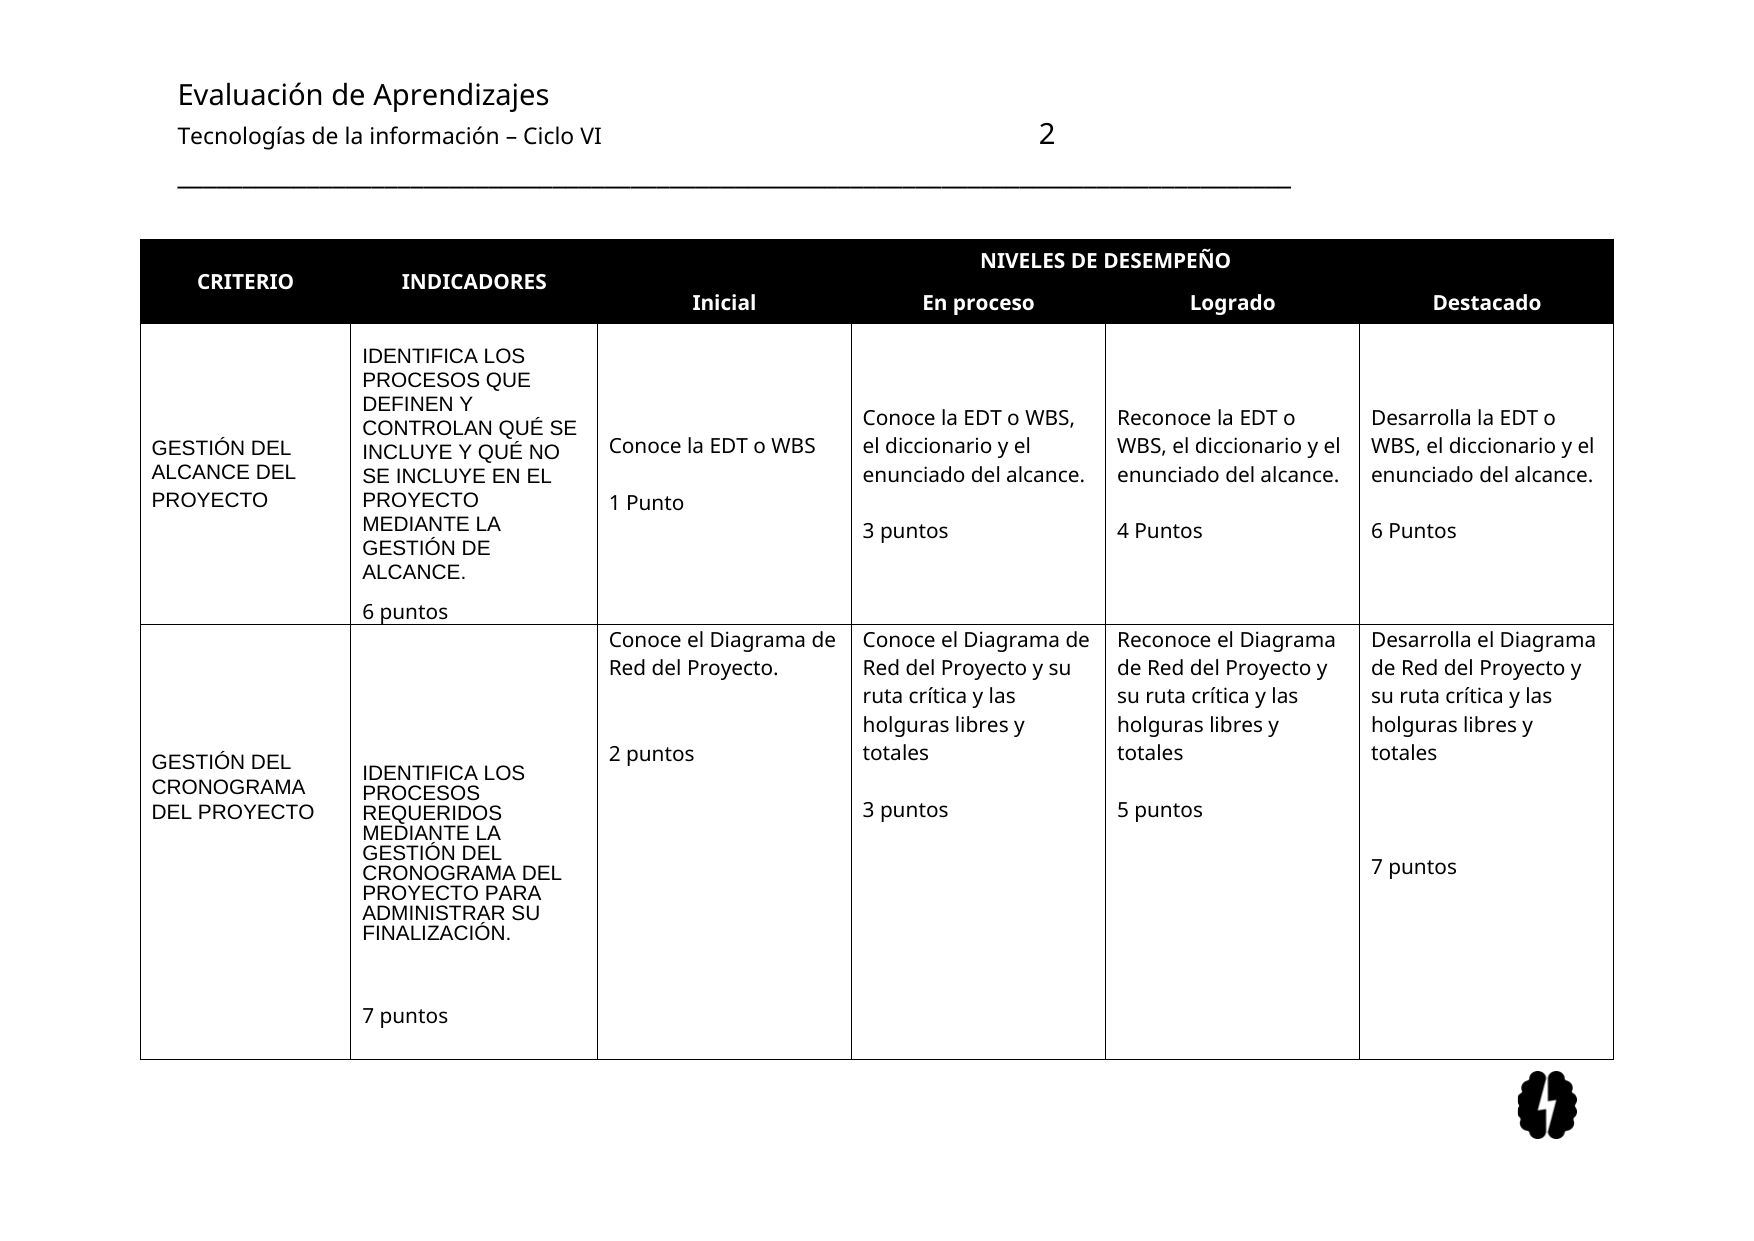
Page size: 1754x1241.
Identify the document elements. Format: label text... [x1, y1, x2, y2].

picture [1517, 1071, 1577, 1139]
table_cell IDENTIFICA LOS PROCESOS QUE DEFINEN Y CONTROLAN QUÉ SE INCLUYE Y QUÉ NO SE INCLUYE EN EL PROYECTO MEDIANTE LA GESTIÓN DE ALCANCE. 6 puntos [351, 324, 597, 624]
table_cell Conoce la EDT o WBS, el diccionario y el enunciado del alcance. 3 puntos [852, 324, 1105, 624]
table_header INDICADORES [351, 240, 597, 323]
table_header CRITERIO [141, 240, 350, 323]
table_cell Logrado [1106, 283, 1359, 323]
table_cell Reconoce el Diagrama de Red del Proyecto y su ruta crítica y las holguras libres y totales 5 puntos [1106, 625, 1359, 1058]
table_header NIVELES DE DESEMPEÑO [598, 240, 1613, 281]
table_cell Conoce la EDT o WBS 1 Punto [598, 324, 851, 624]
table_cell Conoce el Diagrama de Red del Proyecto. 2 puntos [598, 625, 851, 1058]
table_cell Desarrolla el Diagrama de Red del Proyecto y su ruta crítica y las holguras libres y totales 7 puntos [1360, 625, 1613, 1058]
table_cell En proceso [852, 283, 1105, 323]
table_cell Destacado [1360, 283, 1613, 323]
table_cell Inicial [598, 283, 851, 323]
table_cell Desarrolla la EDT o WBS, el diccionario y el enunciado del alcance. 6 Puntos [1360, 324, 1613, 624]
table_cell Conoce el Diagrama de Red del Proyecto y su ruta crítica y las holguras libres y totales 3 puntos [852, 625, 1105, 1058]
table_cell GESTIÓN DEL CRONOGRAMA DEL PROYECTO [141, 625, 350, 1058]
table_cell IDENTIFICA LOS PROCESOS REQUERIDOS MEDIANTE LA GESTIÓN DEL CRONOGRAMA DEL PROYECTO PARA ADMINISTRAR SU FINALIZACIÓN. 7 puntos [351, 625, 597, 1058]
table_cell GESTIÓN DEL ALCANCE DEL PROYECTO [141, 324, 350, 624]
table_cell Reconoce la EDT o WBS, el diccionario y el enunciado del alcance. 4 Puntos [1106, 324, 1359, 624]
